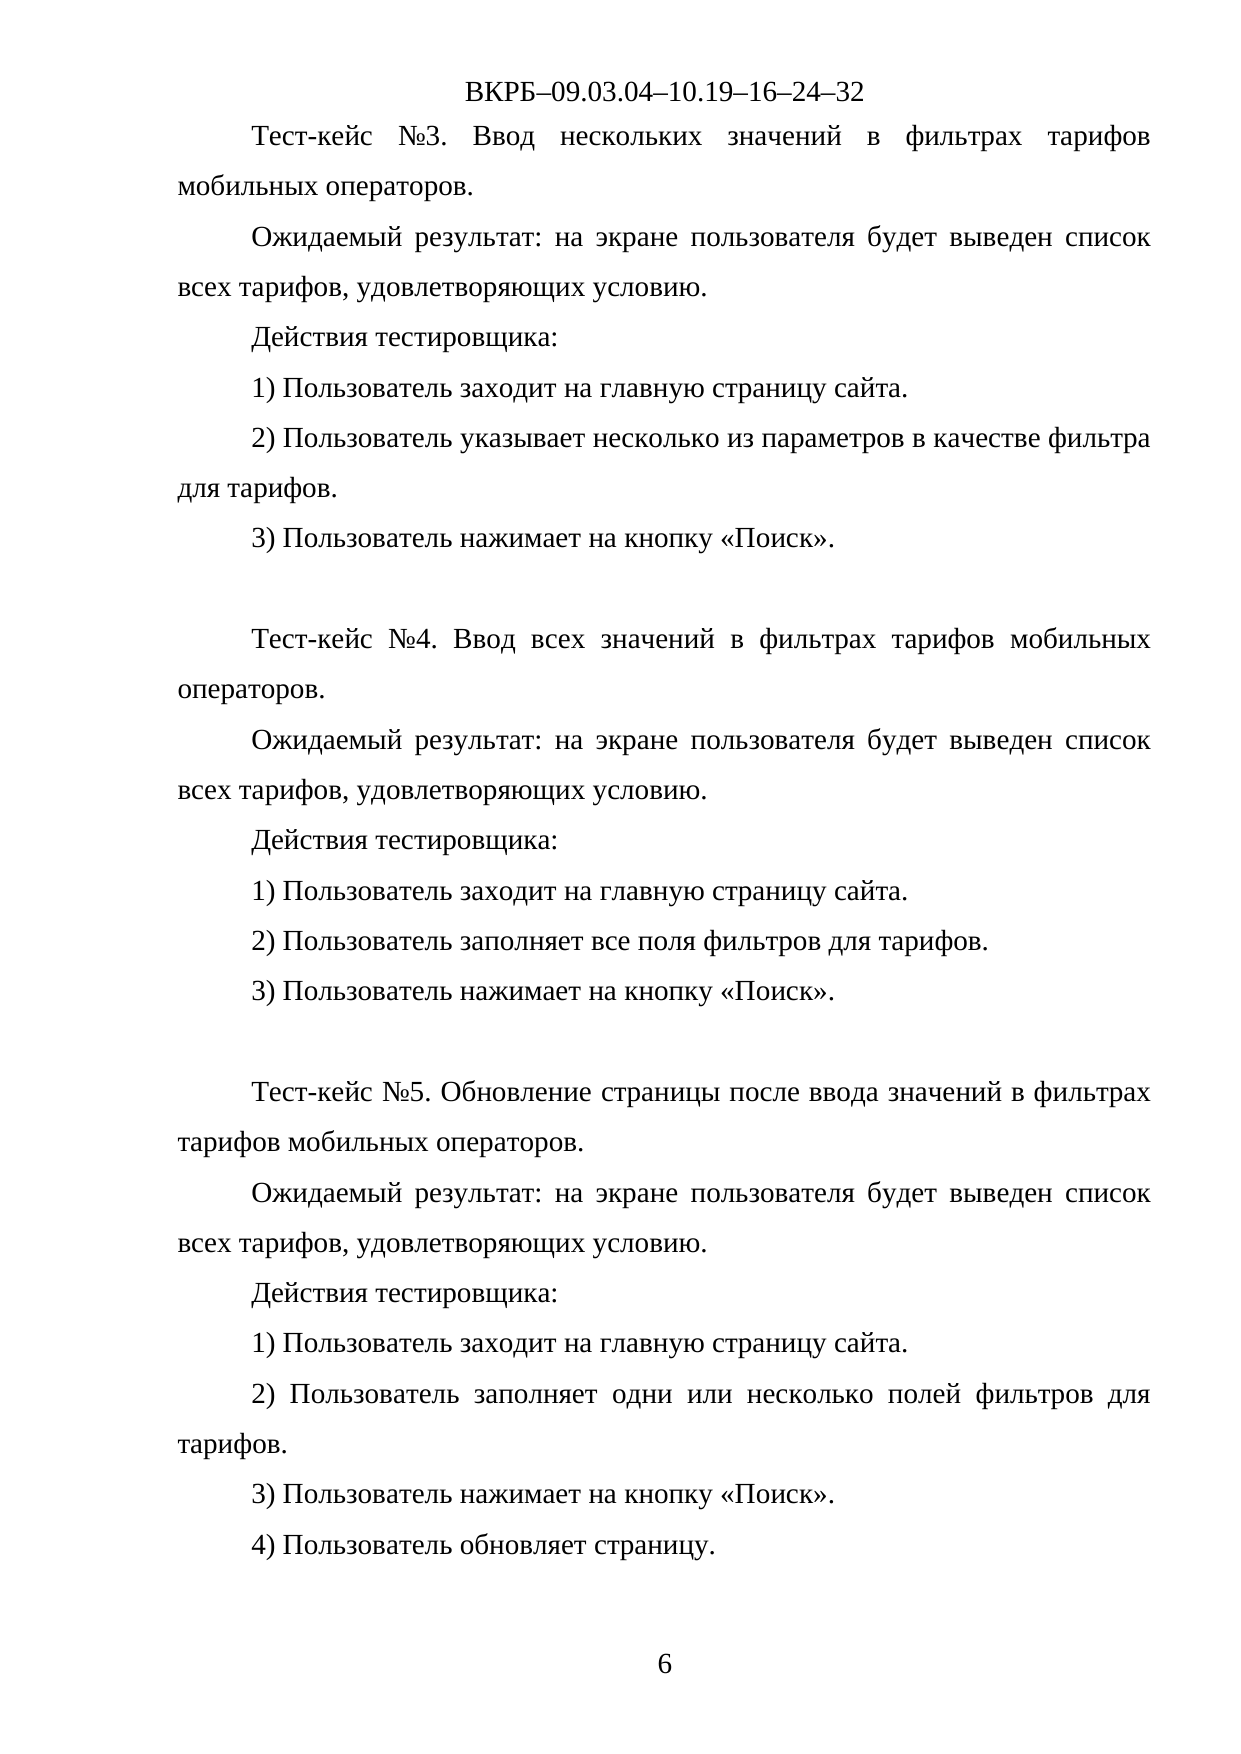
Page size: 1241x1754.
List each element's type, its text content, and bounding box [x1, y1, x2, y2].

text 1) Пользователь заходит на главную страницу сайта. [177, 370, 1152, 403]
text Действия тестировщика: [177, 319, 1152, 353]
text Ожидаемый результат: на экране пользователя будет выведен список всех тарифов, удовлетворяющих условию. [177, 219, 1152, 303]
text 3) Пользователь нажимает на кнопку «Поиск». [177, 521, 1152, 554]
text Тест-кейс №4. Ввод всех значений в фильтрах тарифов мобильных операторов. [177, 621, 1152, 705]
text Действия тестировщика: [177, 1275, 1152, 1309]
text 2) Пользователь заполняет все поля фильтров для тарифов. [177, 923, 1152, 957]
text 2) Пользователь указывает несколько из параметров в качестве фильтра для тарифов. [177, 420, 1152, 504]
text Ожидаемый результат: на экране пользователя будет выведен список всех тарифов, удовлетворяющих условию. [177, 1175, 1152, 1258]
text 4) Пользователь обновляет страницу. [177, 1527, 1152, 1560]
text 1) Пользователь заходит на главную страницу сайта. [177, 1326, 1152, 1359]
text 1) Пользователь заходит на главную страницу сайта. [177, 873, 1152, 906]
text 3) Пользователь нажимает на кнопку «Поиск». [177, 973, 1152, 1007]
text Тест-кейс №3. Ввод нескольких значений в фильтрах тарифов мобильных операторов. [177, 118, 1152, 202]
text Тест-кейс №5. Обновление страницы после ввода значений в фильтрах тарифов мобильных операторов. [177, 1074, 1152, 1158]
text 3) Пользователь нажимает на кнопку «Поиск». [177, 1477, 1152, 1510]
text Ожидаемый результат: на экране пользователя будет выведен список всех тарифов, удовлетворяющих условию. [177, 722, 1152, 806]
text Действия тестировщика: [177, 822, 1152, 856]
text 2) Пользователь заполняет одни или несколько полей фильтров для тарифов. [177, 1376, 1152, 1460]
